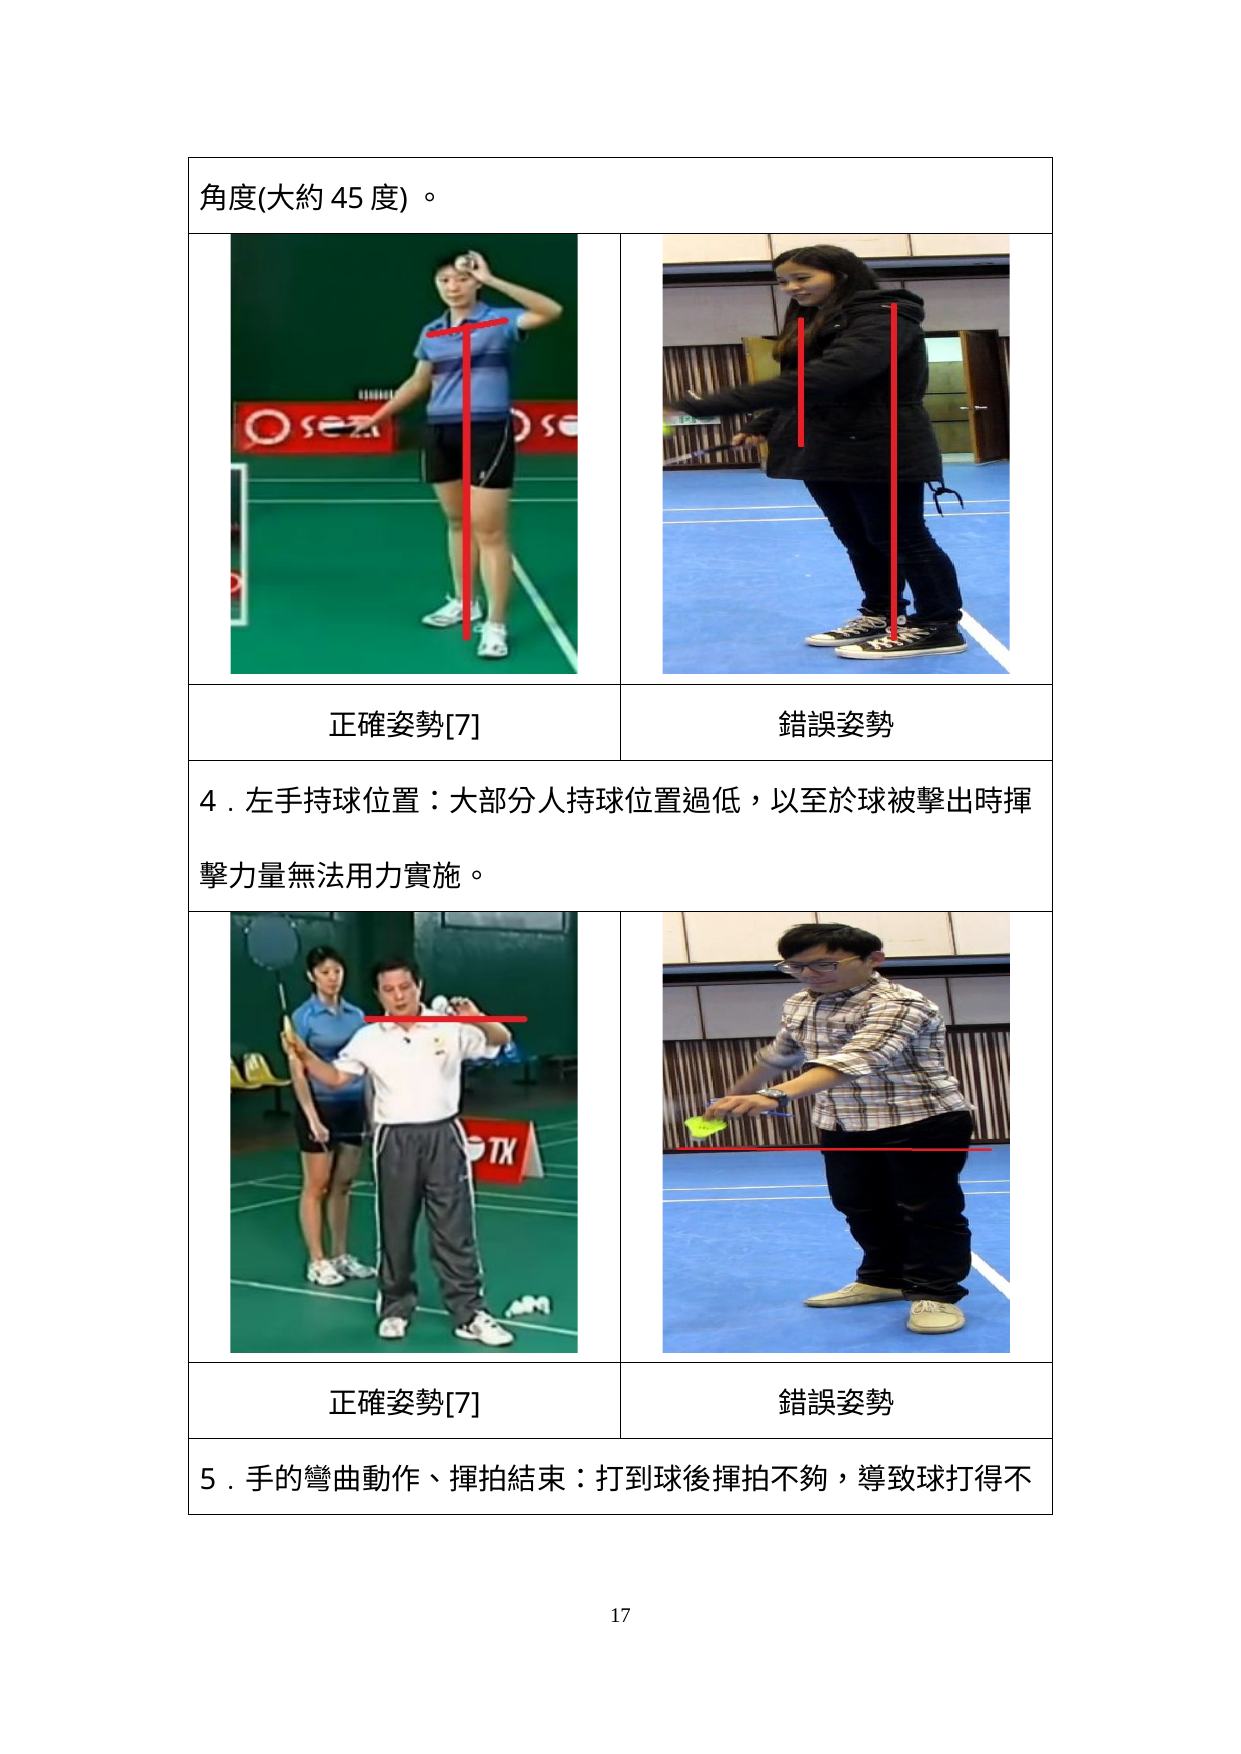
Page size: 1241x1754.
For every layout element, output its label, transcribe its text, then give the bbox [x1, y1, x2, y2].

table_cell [189, 158, 1052, 233]
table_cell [189, 1439, 1052, 1514]
table_cell [189, 234, 620, 684]
picture [230, 912, 578, 1353]
picture [662, 234, 1010, 674]
picture [230, 234, 578, 674]
table_cell [621, 912, 1052, 1362]
table_cell 4﹒左手持球位置：大部分人持球位置過低，以至於球被擊出時揮擊力量無法用力實施。 [189, 761, 1052, 911]
table_cell [621, 234, 1052, 684]
table_cell 錯誤姿勢 [621, 685, 1052, 760]
table_cell 正確姿勢[7] [189, 1363, 620, 1438]
table_cell 錯誤姿勢 [621, 1363, 1052, 1438]
table_cell 正確姿勢[7] [189, 685, 620, 760]
picture [662, 912, 1010, 1353]
table_cell [189, 912, 620, 1362]
